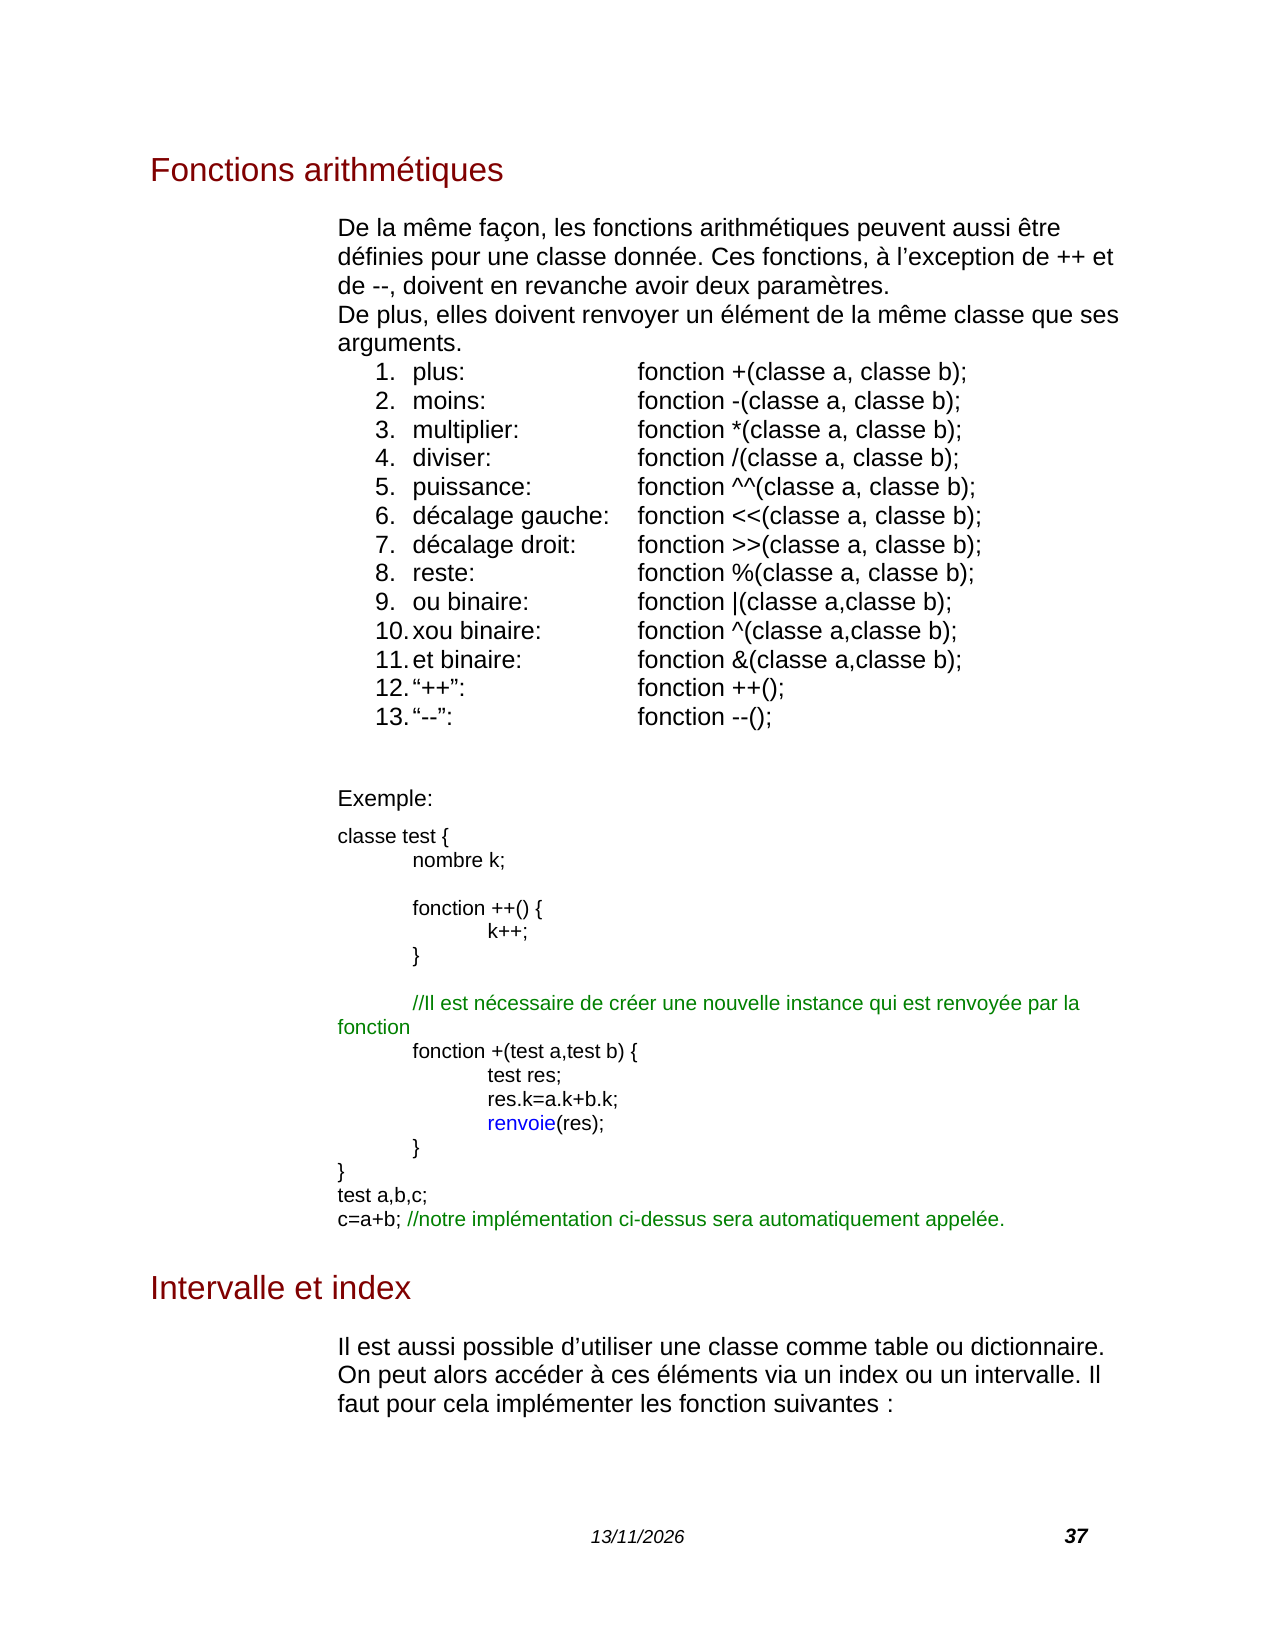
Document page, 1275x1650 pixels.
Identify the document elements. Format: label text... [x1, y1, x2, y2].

list décalage droit: fonction >>(classe a, classe b); [375, 530, 1125, 558]
list multiplier: fonction *(classe a, classe b); [375, 415, 1125, 443]
list reste: fonction %(classe a, classe b); [375, 558, 1125, 587]
subtitle Intervalle et index [150, 1268, 1125, 1307]
text renvoie(res); [337, 1111, 1125, 1135]
list ou binaire: fonction |(classe a,classe b); [375, 587, 1125, 616]
text //Il est nécessaire de créer une nouvelle instance qui est renvoyée par la fonction [337, 991, 1125, 1039]
text classe test { [337, 823, 1125, 847]
list diviser: fonction /(classe a, classe b); [375, 443, 1125, 472]
text test a,b,c; [337, 1183, 1125, 1207]
text fonction +(test a,test b) { [337, 1039, 1125, 1063]
text fonction ++() { [337, 895, 1125, 919]
list puissance: fonction ^^(classe a, classe b); [375, 472, 1125, 501]
list moins: fonction -(classe a, classe b); [375, 386, 1125, 415]
text } [337, 1159, 1125, 1183]
list décalage gauche: fonction <<(classe a, classe b); [375, 501, 1125, 530]
list plus: fonction +(classe a, classe b); [375, 357, 1125, 386]
subtitle Fonctions arithmétiques [150, 150, 1125, 188]
list “++”: fonction ++(); [375, 673, 1125, 702]
text Il est aussi possible d’utiliser une classe comme table ou dictionnaire. On peut alors accéder à ces éléments via un index ou un intervalle. Il faut pour cela implémenter les fonction suivantes : [337, 1332, 1125, 1418]
list xou binaire: fonction ^(classe a,classe b); [375, 616, 1125, 645]
list “--”: fonction --(); [375, 702, 1125, 731]
list et binaire: fonction &(classe a,classe b); [375, 645, 1125, 673]
text nombre k; [337, 847, 1125, 871]
text De la même façon, les fonctions arithmétiques peuvent aussi être définies pour une classe donnée. Ces fonctions, à l’exception de ++ et de --, doivent en revanche avoir deux paramètres. [337, 213, 1125, 300]
text test res; [337, 1063, 1125, 1087]
text De plus, elles doivent renvoyer un élément de la même classe que ses arguments. [337, 300, 1125, 357]
text res.k=a.k+b.k; [337, 1087, 1125, 1111]
subtitle Exemple: [337, 785, 1125, 811]
text } [337, 1135, 1125, 1159]
text k++; [337, 919, 1125, 943]
text c=a+b; //notre implémentation ci-dessus sera automatiquement appelée. [337, 1207, 1125, 1231]
text } [337, 943, 1125, 967]
